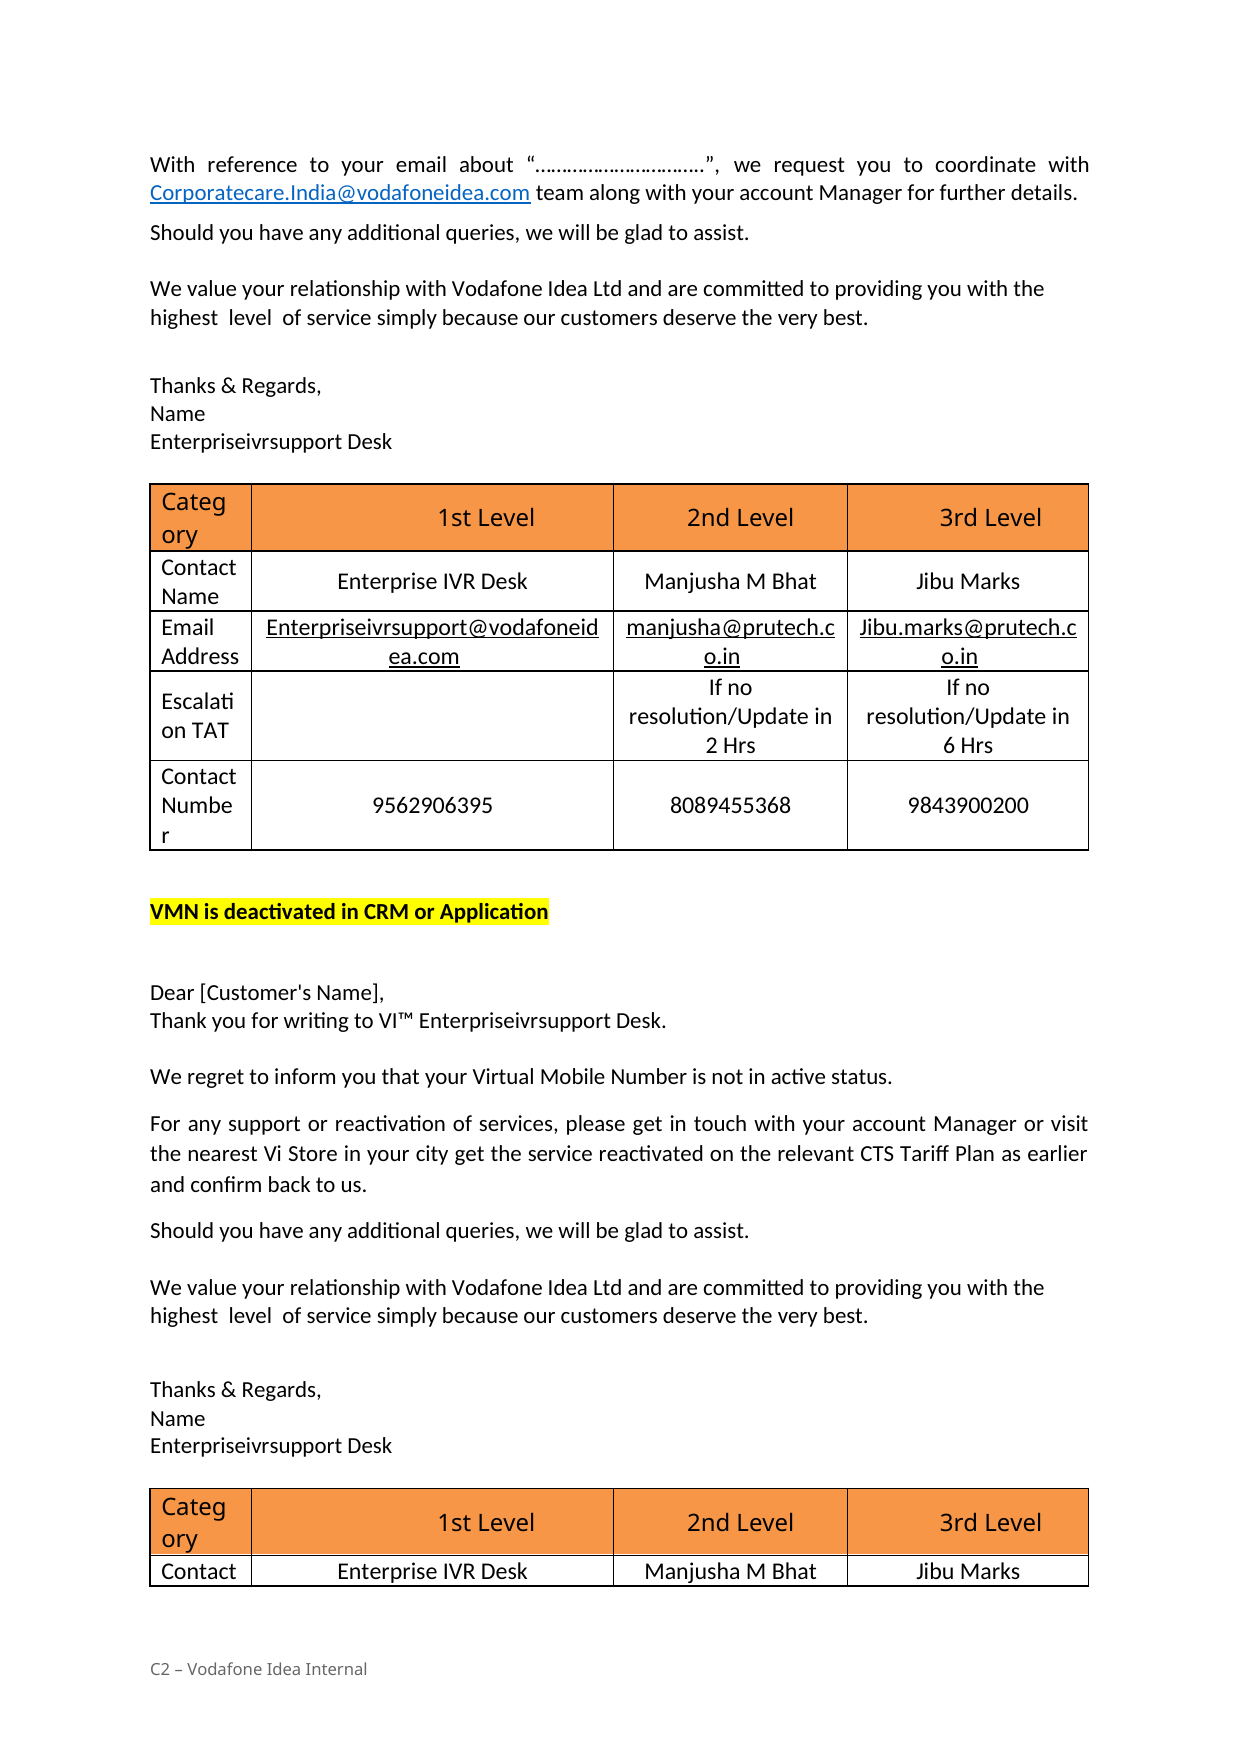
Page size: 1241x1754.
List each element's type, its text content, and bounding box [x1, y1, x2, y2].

text Name [150, 1404, 1090, 1432]
text Dear [Customer's Name], [150, 978, 1090, 1006]
table_cell Email Address [151, 612, 251, 670]
table_cell Jibu Marks [848, 552, 1088, 610]
text Enterpriseivrsupport Desk [150, 427, 1090, 455]
table_cell Jibu Marks [848, 1556, 1088, 1585]
table_cell [252, 672, 613, 759]
table_header 3rd Level [848, 1489, 1088, 1554]
table_cell 9843900200 [848, 761, 1088, 849]
table_cell Manjusha M Bhat [614, 1556, 847, 1585]
text Should you have any additional queries, we will be glad to assist. [150, 218, 1090, 247]
table_header 2nd Level [614, 1489, 847, 1554]
table_cell 9562906395 [252, 761, 613, 849]
text Name [150, 399, 1090, 427]
table_header 3rd Level [848, 485, 1088, 550]
table_cell Enterprise IVR Desk [252, 552, 613, 610]
text We regret to inform you that your Virtual Mobile Number is not in active status. [150, 1062, 1090, 1091]
table_cell Contact Number [151, 761, 251, 849]
table_cell Contact Name [151, 552, 251, 610]
table_cell manjusha@prutech.co.in [614, 612, 847, 670]
text Enterpriseivrsupport Desk [150, 1432, 1090, 1460]
text We value your relationship with Vodafone Idea Ltd and are committed to providing you with the highest level of service simply because our customers deserve the very best. [150, 1273, 1090, 1329]
table_cell Contact Name [151, 1556, 251, 1585]
table_cell If no resolution/Update in 6 Hrs [848, 672, 1088, 759]
text For any support or reactivation of services, please get in touch with your account Manager or visit the nearest Vi Store in your city get the service reactivated on the relevant CTS Tariff Plan as earlier and confirm back to us. [150, 1109, 1090, 1198]
text Thank you for writing to VI™ Enterpriseivrsupport Desk. [150, 1006, 1090, 1034]
text VMN is deactivated in CRM or Application [150, 897, 1090, 925]
table_header Category [151, 485, 251, 550]
text Thanks & Regards, [150, 371, 1090, 399]
table_cell Manjusha M Bhat [614, 552, 847, 610]
text We value your relationship with Vodafone Idea Ltd and are committed to providing you with the highest level of service simply because our customers deserve the very best. [150, 274, 1090, 331]
table_header 2nd Level [614, 485, 847, 550]
table_cell Enterprise IVR Desk [252, 1556, 613, 1585]
table_cell If no resolution/Update in 2 Hrs [614, 672, 847, 759]
text Should you have any additional queries, we will be glad to assist. [150, 1217, 1090, 1245]
table_header 1st Level [252, 1489, 613, 1554]
table_cell Enterpriseivrsupport@vodafoneidea.com [252, 612, 613, 670]
text With reference to your email about “…………………………..”, we request you to coordinate with Corporatecare.India@vodafoneidea.com team along with your account Manager for further details. [150, 150, 1090, 206]
table_header 1st Level [252, 485, 613, 550]
table_header Category [151, 1489, 251, 1554]
table_cell Jibu.marks@prutech.co.in [848, 612, 1088, 670]
text Thanks & Regards, [150, 1376, 1090, 1404]
table_cell Escalation TAT [151, 672, 251, 759]
table_cell 8089455368 [614, 761, 847, 849]
